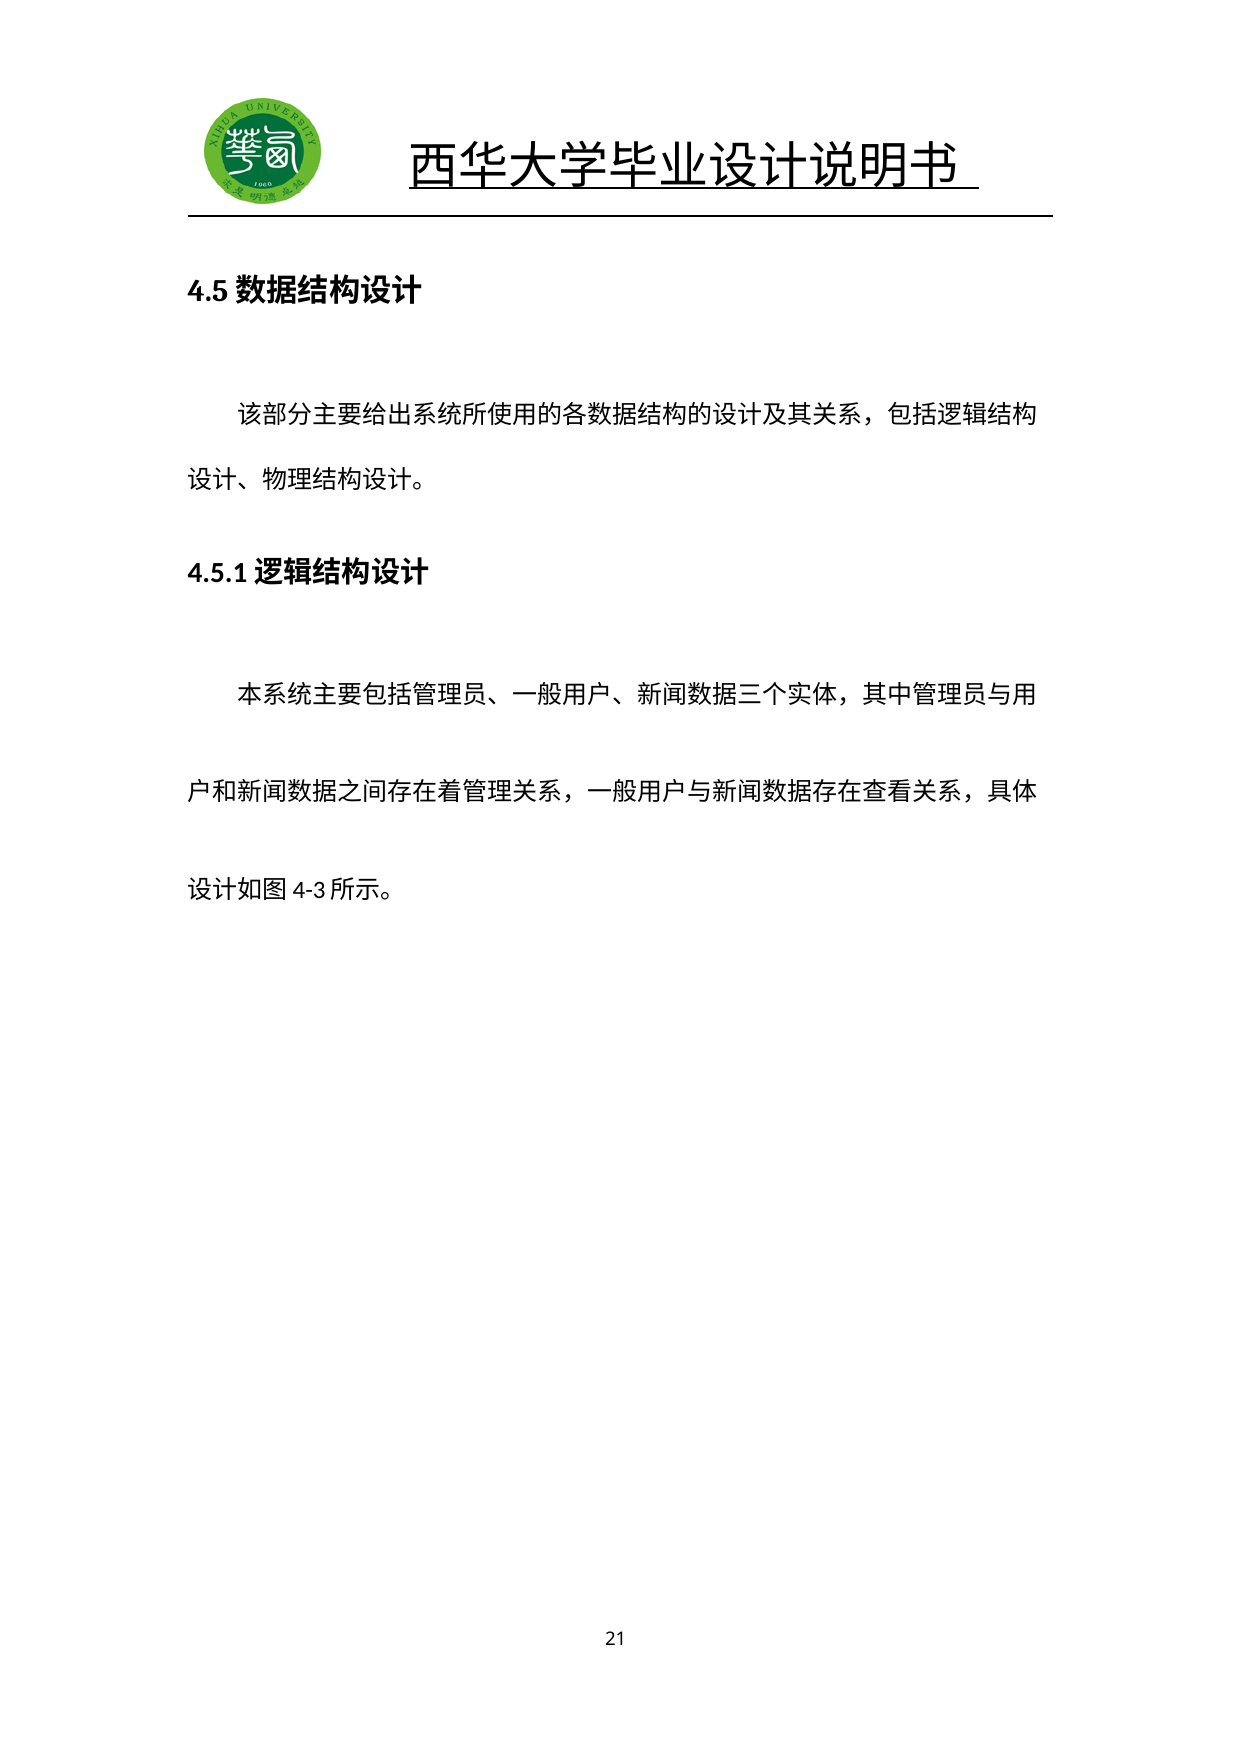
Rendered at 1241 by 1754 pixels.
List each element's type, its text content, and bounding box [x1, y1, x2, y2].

text 该部分主要给出系统所使用的各数据结构的设计及其关系，包括逻辑结构设计、物理结构设计。 [187, 380, 1053, 510]
subtitle 4.5.1 逻辑结构设计 [187, 537, 1053, 602]
subtitle 4.5 数据结构设计 [187, 255, 1053, 320]
picture [187, 88, 338, 216]
text 本系统主要包括管理员、一般用户、新闻数据三个实体，其中管理员与用户和新闻数据之间存在着管理关系，一般用户与新闻数据存在查看关系，具体设计如图4-3所示。 [187, 660, 1053, 920]
